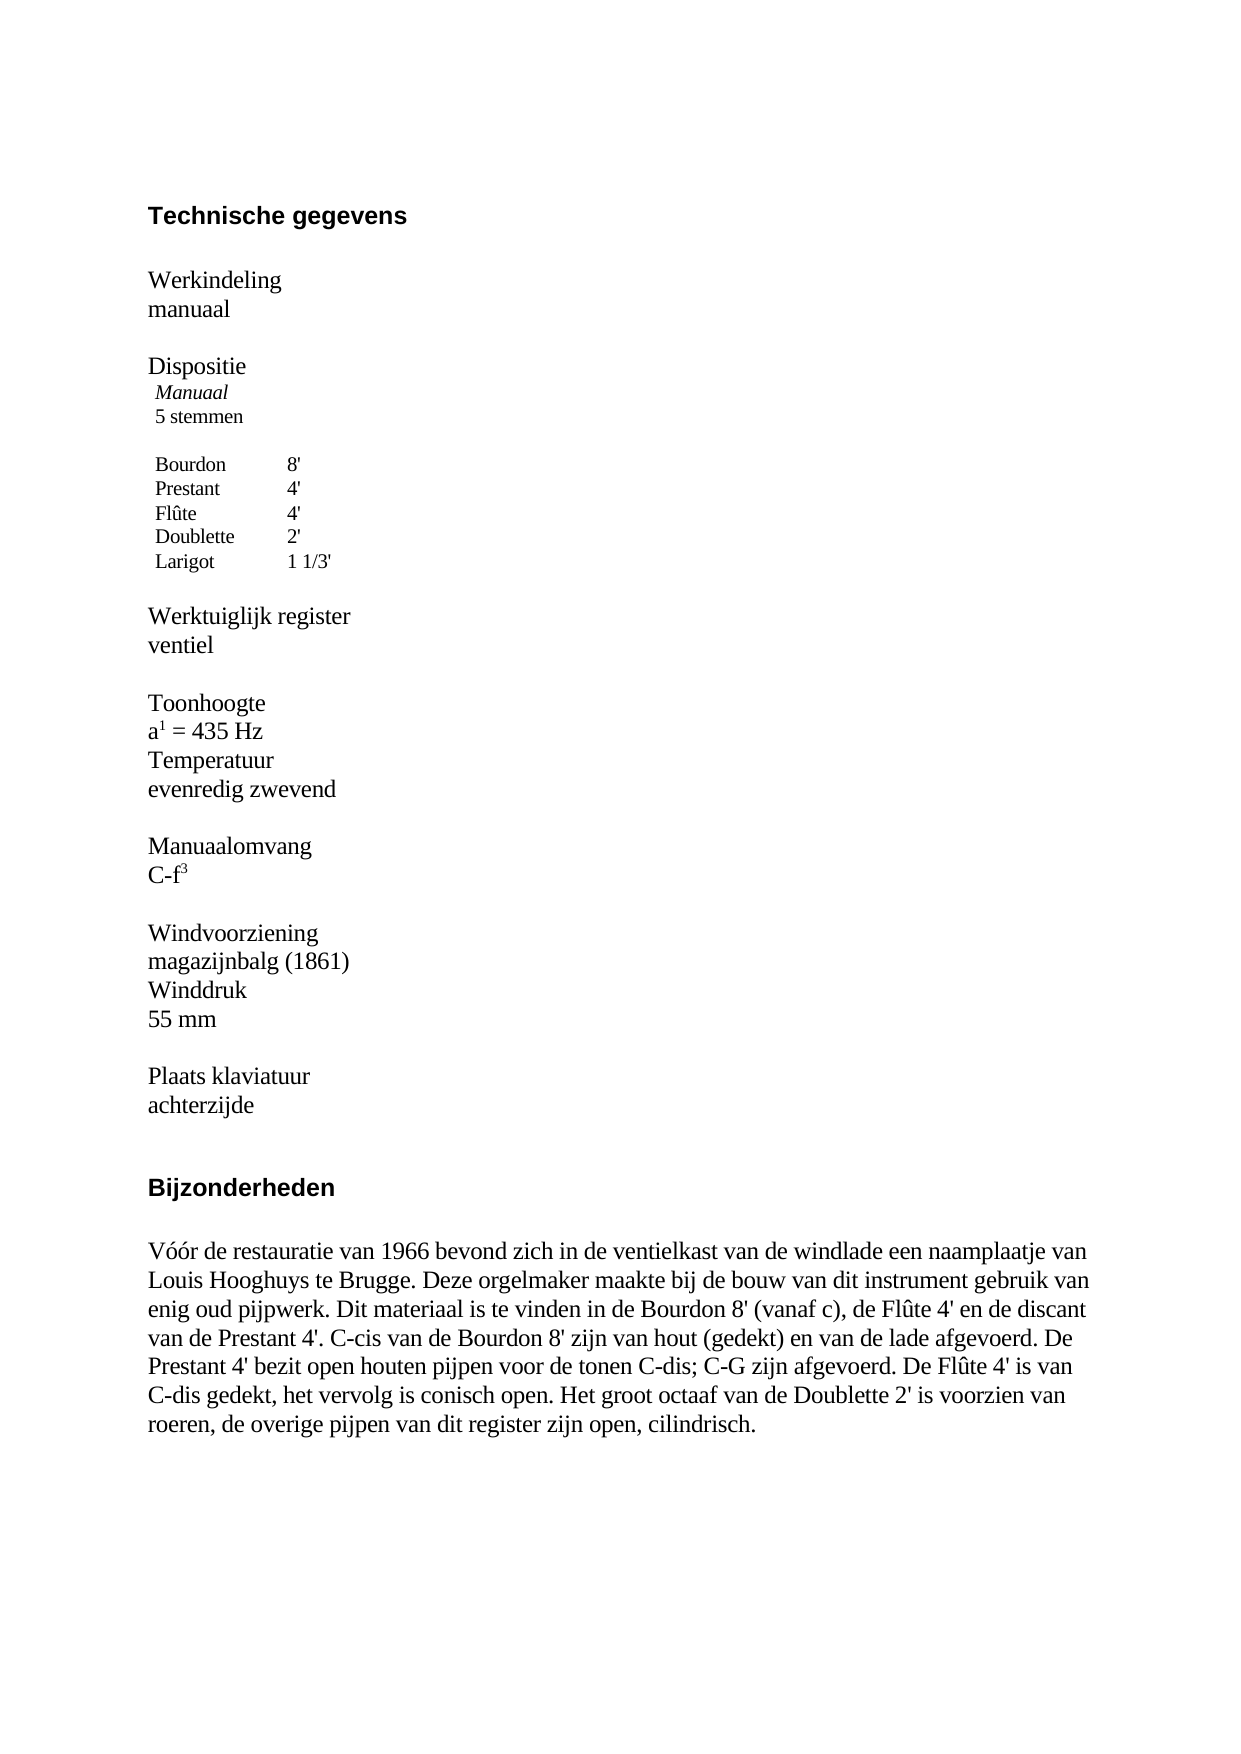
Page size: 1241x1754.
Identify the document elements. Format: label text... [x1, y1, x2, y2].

text Windvoorziening [148, 918, 1093, 946]
text 55 mm [148, 1004, 1093, 1033]
table_header 8' 4' 4' 2' 1 1/3' [280, 380, 365, 573]
text evenredig zwevend [148, 774, 1093, 803]
text ventiel [148, 630, 1093, 659]
text Werktuiglijk register [148, 601, 1093, 630]
text a1 = 435 Hz [148, 716, 1093, 745]
text Winddruk [148, 975, 1093, 1004]
text Plaats klaviatuur [148, 1061, 1093, 1090]
text Toonhoogte [148, 688, 1093, 716]
text Manuaalomvang [148, 831, 1093, 860]
subtitle Bijzonderheden [148, 1173, 1093, 1201]
text manuaal [148, 294, 1093, 323]
table_header Manuaal 5 stemmen Bourdon Prestant Flûte Doublette Larigot [148, 380, 279, 573]
text achterzijde [148, 1090, 1093, 1119]
text Dispositie [148, 351, 1093, 380]
subtitle Technische gegevens [148, 201, 1093, 230]
text Vóór de restauratie van 1966 bevond zich in de ventielkast van de windlade een naamplaatje van Louis Hooghuys te Brugge. Deze orgelmaker maakte bij de bouw van dit instrument gebruik van enig oud pijpwerk. Dit materiaal is te vinden in de Bourdon 8' (vanaf c), de Flûte 4' en de discant van de Prestant 4'. C-cis van de Bourdon 8' zijn van hout (gedekt) en van de lade afgevoerd. De Prestant 4' bezit open houten pijpen voor de tonen C-dis; C-G zijn afgevoerd. De Flûte 4' is van C-dis gedekt, het vervolg is conisch open. Het groot octaaf van de Doublette 2' is voorzien van roeren, de overige pijpen van dit register zijn open, cilindrisch. [148, 1236, 1093, 1438]
text Temperatuur [148, 745, 1093, 774]
text Werkindeling [148, 265, 1093, 294]
text C-f3 [148, 860, 1093, 889]
text magazijnbalg (1861) [148, 946, 1093, 975]
